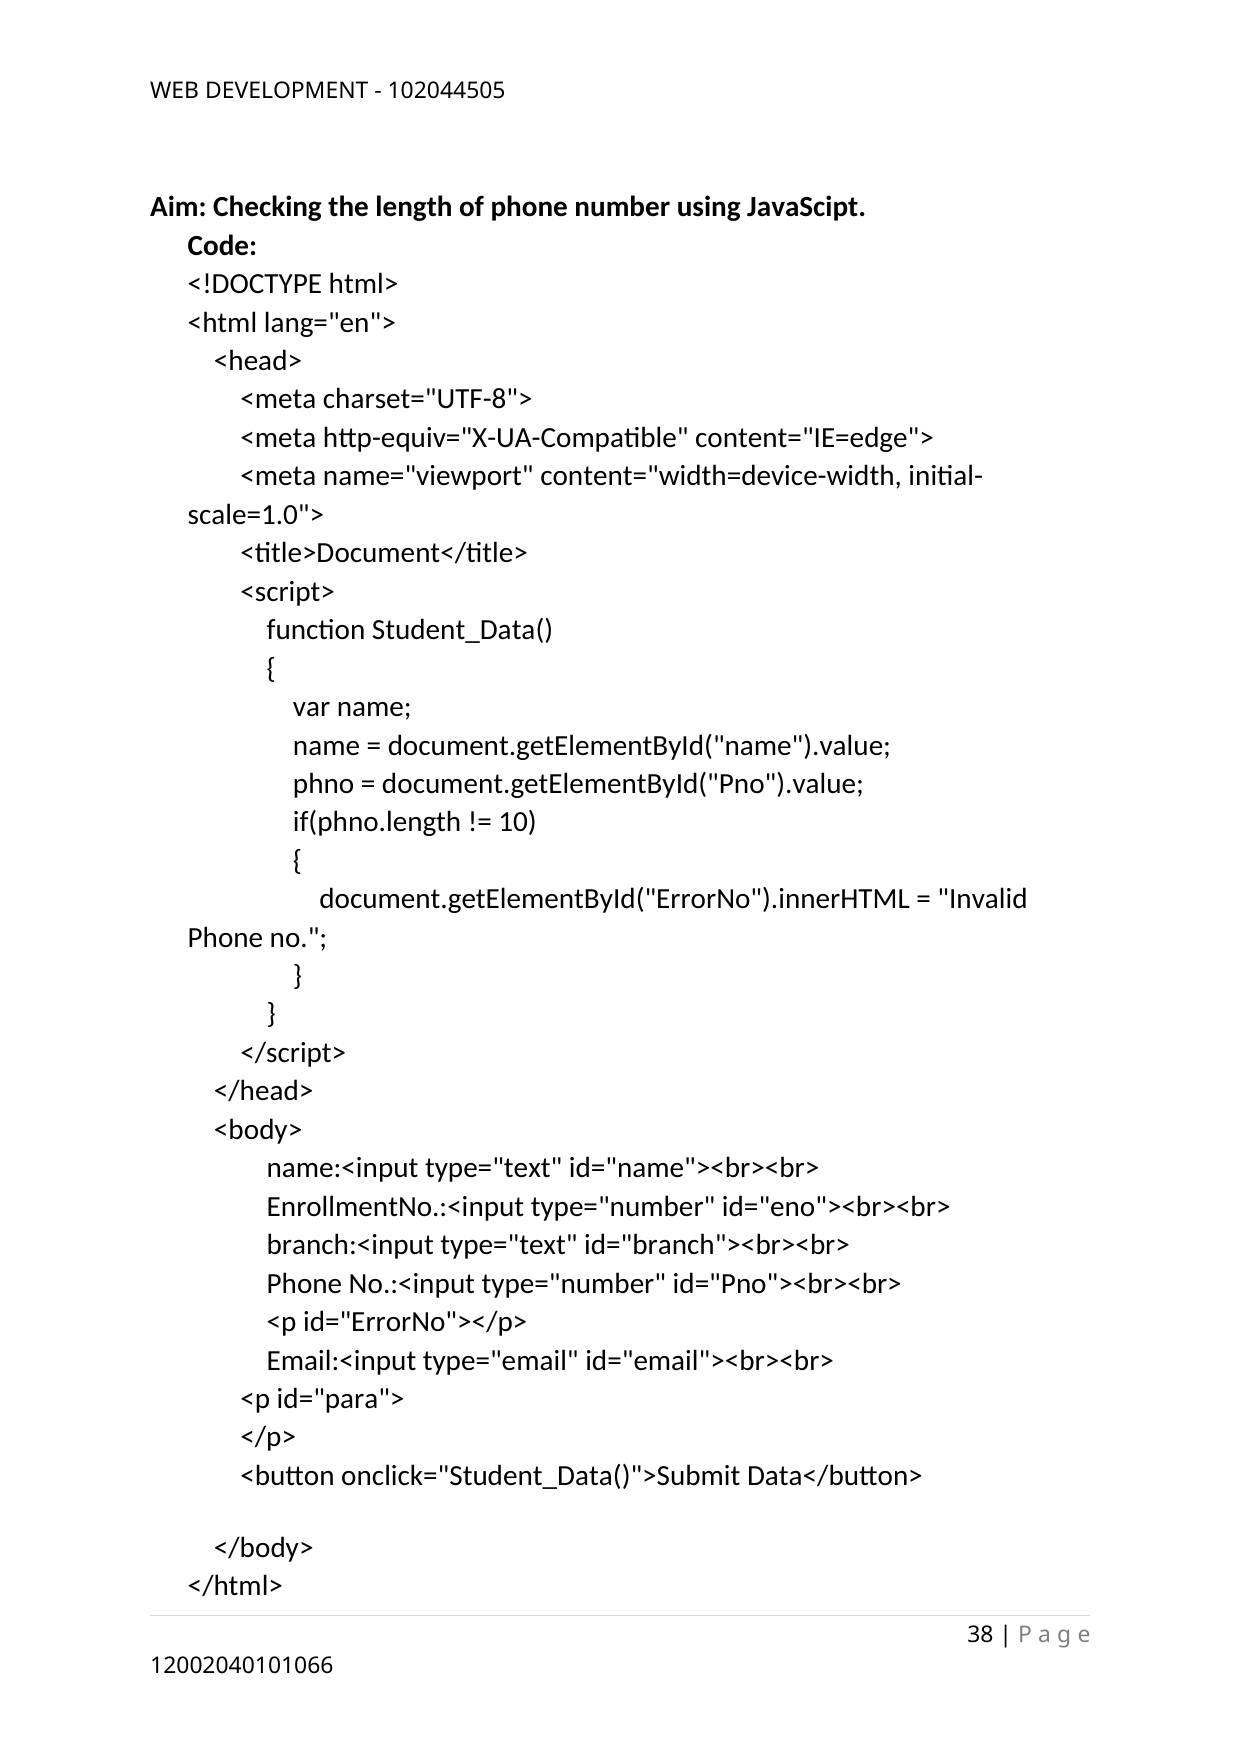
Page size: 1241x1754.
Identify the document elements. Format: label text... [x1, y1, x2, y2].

list Code: [187, 227, 1090, 262]
list <button onclick="Student_Data()">Submit Data</button> [187, 1457, 1090, 1492]
list <p id="ErrorNo"></p> [187, 1303, 1090, 1339]
list phno = document.getElementById("Pno").value; [187, 765, 1090, 801]
list </script> [187, 1034, 1090, 1070]
list function Student_Data() [187, 611, 1090, 647]
list <meta http-equiv="X-UA-Compatible" content="IE=edge"> [187, 419, 1090, 455]
list <p id="para"> [187, 1380, 1090, 1416]
list <body> [187, 1111, 1090, 1147]
list </p> [187, 1418, 1090, 1454]
list if(phno.length != 10) [187, 803, 1090, 839]
list <html lang="en"> [187, 304, 1090, 339]
list </head> [187, 1072, 1090, 1108]
list } [187, 957, 1090, 993]
list Phone No.:<input type="number" id="Pno"><br><br> [187, 1265, 1090, 1300]
list var name; [187, 688, 1090, 724]
list </html> [187, 1567, 1090, 1603]
list { [187, 842, 1090, 877]
list <script> [187, 573, 1090, 608]
list name = document.getElementById("name").value; [187, 727, 1090, 762]
list Aim: Checking the length of phone number using JavaScipt. [150, 188, 1090, 224]
list <head> [187, 342, 1090, 378]
list name:<input type="text" id="name"><br><br> [187, 1149, 1090, 1185]
list <!DOCTYPE html> [187, 265, 1090, 301]
list document.getElementById("ErrorNo").innerHTML = "Invalid Phone no."; [187, 880, 1090, 954]
list { [187, 650, 1090, 685]
list <meta charset="UTF-8"> [187, 381, 1090, 416]
list Email:<input type="email" id="email"><br><br> [187, 1342, 1090, 1377]
list <meta name="viewport" content="width=device-width, initial-scale=1.0"> [187, 457, 1090, 532]
list branch:<input type="text" id="branch"><br><br> [187, 1226, 1090, 1262]
list <title>Document</title> [187, 534, 1090, 570]
list </body> [187, 1529, 1090, 1565]
list } [187, 996, 1090, 1031]
list EnrollmentNo.:<input type="number" id="eno"><br><br> [187, 1188, 1090, 1223]
